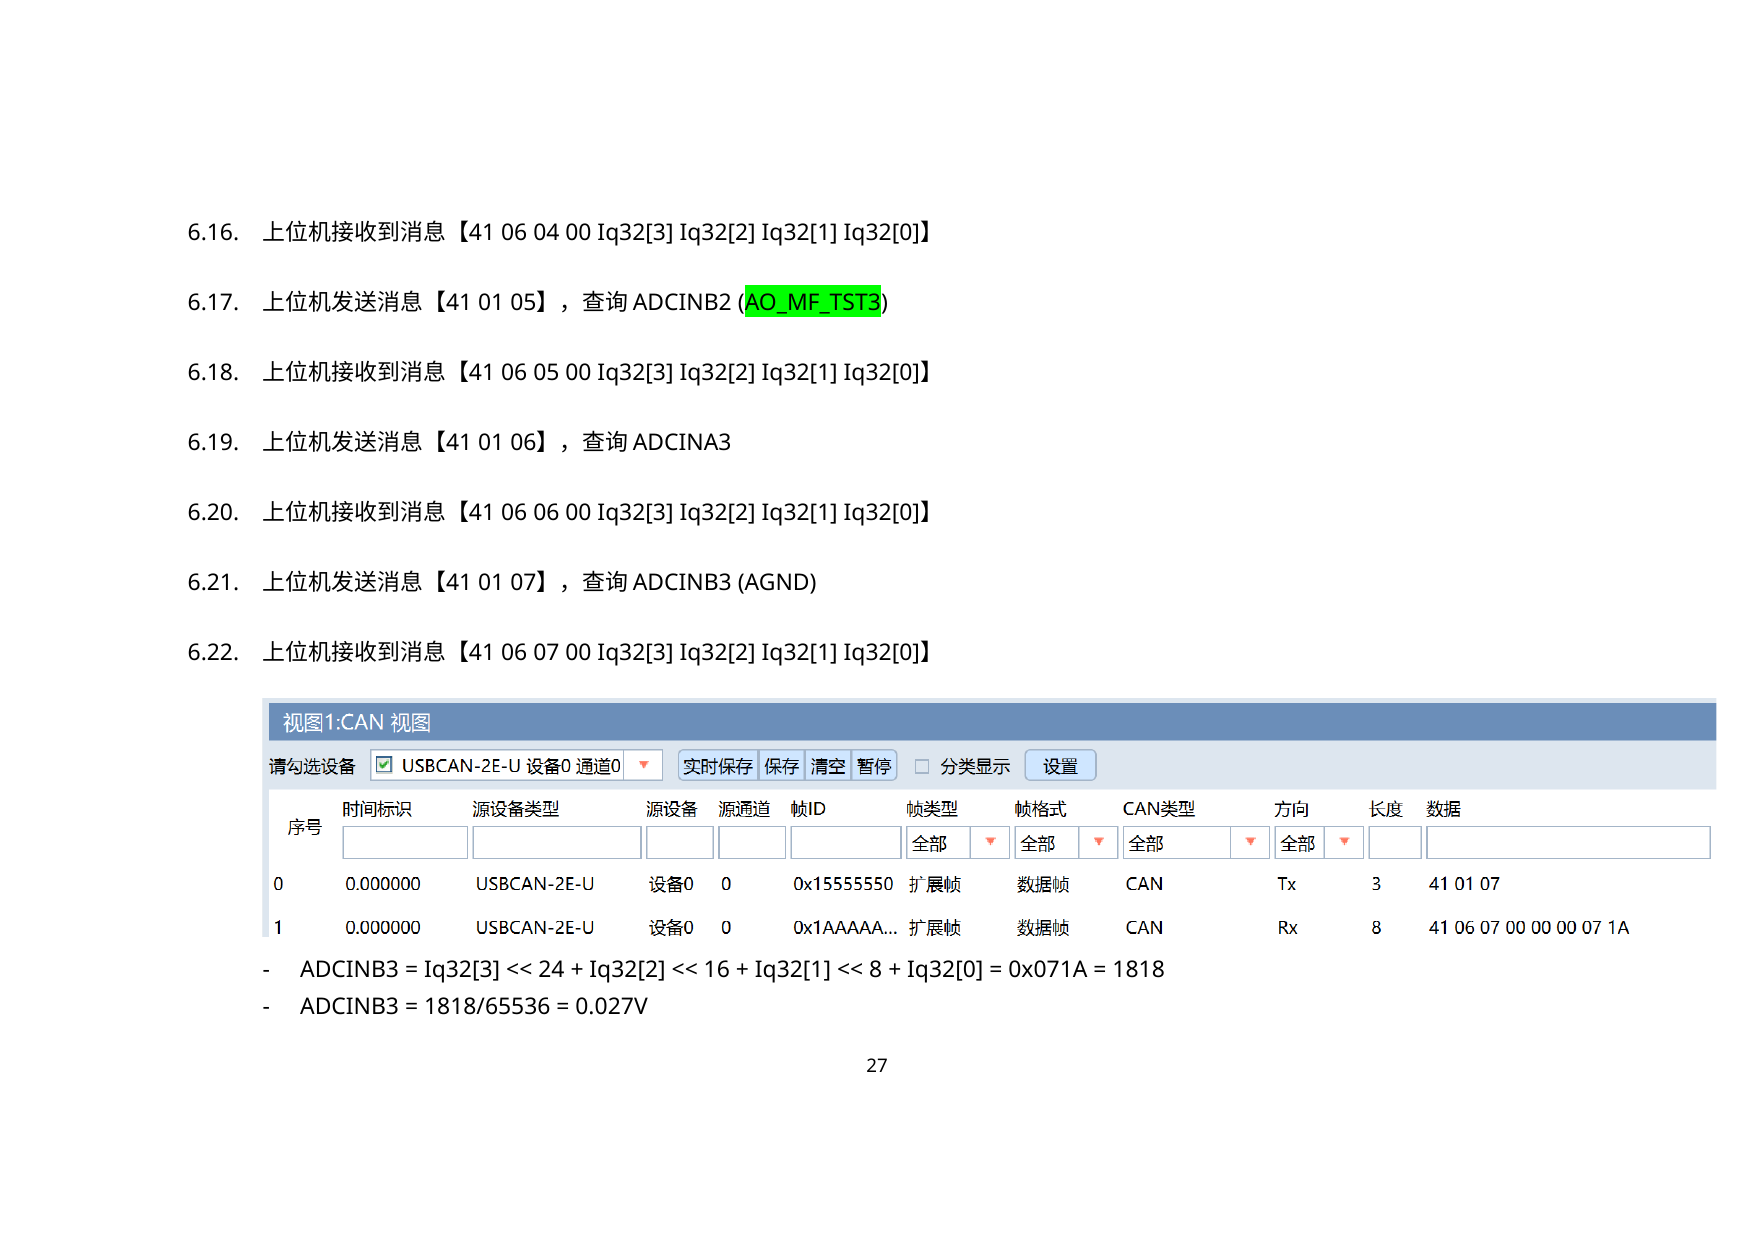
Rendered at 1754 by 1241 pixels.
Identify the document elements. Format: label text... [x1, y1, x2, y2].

picture [262, 698, 1717, 937]
list 上位机接收到消息【41 06 04 00 Iq32[3] Iq32[2] Iq32[1] Iq32[0]】 [187, 197, 1604, 262]
list 上位机接收到消息【41 06 06 00 Iq32[3] Iq32[2] Iq32[1] Iq32[0]】 [187, 477, 1604, 542]
list 上位机发送消息【41 01 06】，查询ADCINA3 [187, 407, 1604, 472]
list 上位机接收到消息【41 06 05 00 Iq32[3] Iq32[2] Iq32[1] Iq32[0]】 [187, 337, 1604, 402]
list ADCINB3 = 1818/65536 = 0.027V [262, 989, 1604, 1022]
list 上位机发送消息【41 01 05】，查询ADCINB2 (AO_MF_TST3) [187, 267, 1604, 332]
list 上位机接收到消息【41 06 07 00 Iq32[3] Iq32[2] Iq32[1] Iq32[0]】 [187, 617, 1604, 682]
list ADCINB3 = Iq32[3] << 24 + Iq32[2] << 16 + Iq32[1] << 8 + Iq32[0] = 0x071A = 1818 [262, 952, 1604, 985]
list 上位机发送消息【41 01 07】，查询ADCINB3 (AGND) [187, 547, 1604, 612]
